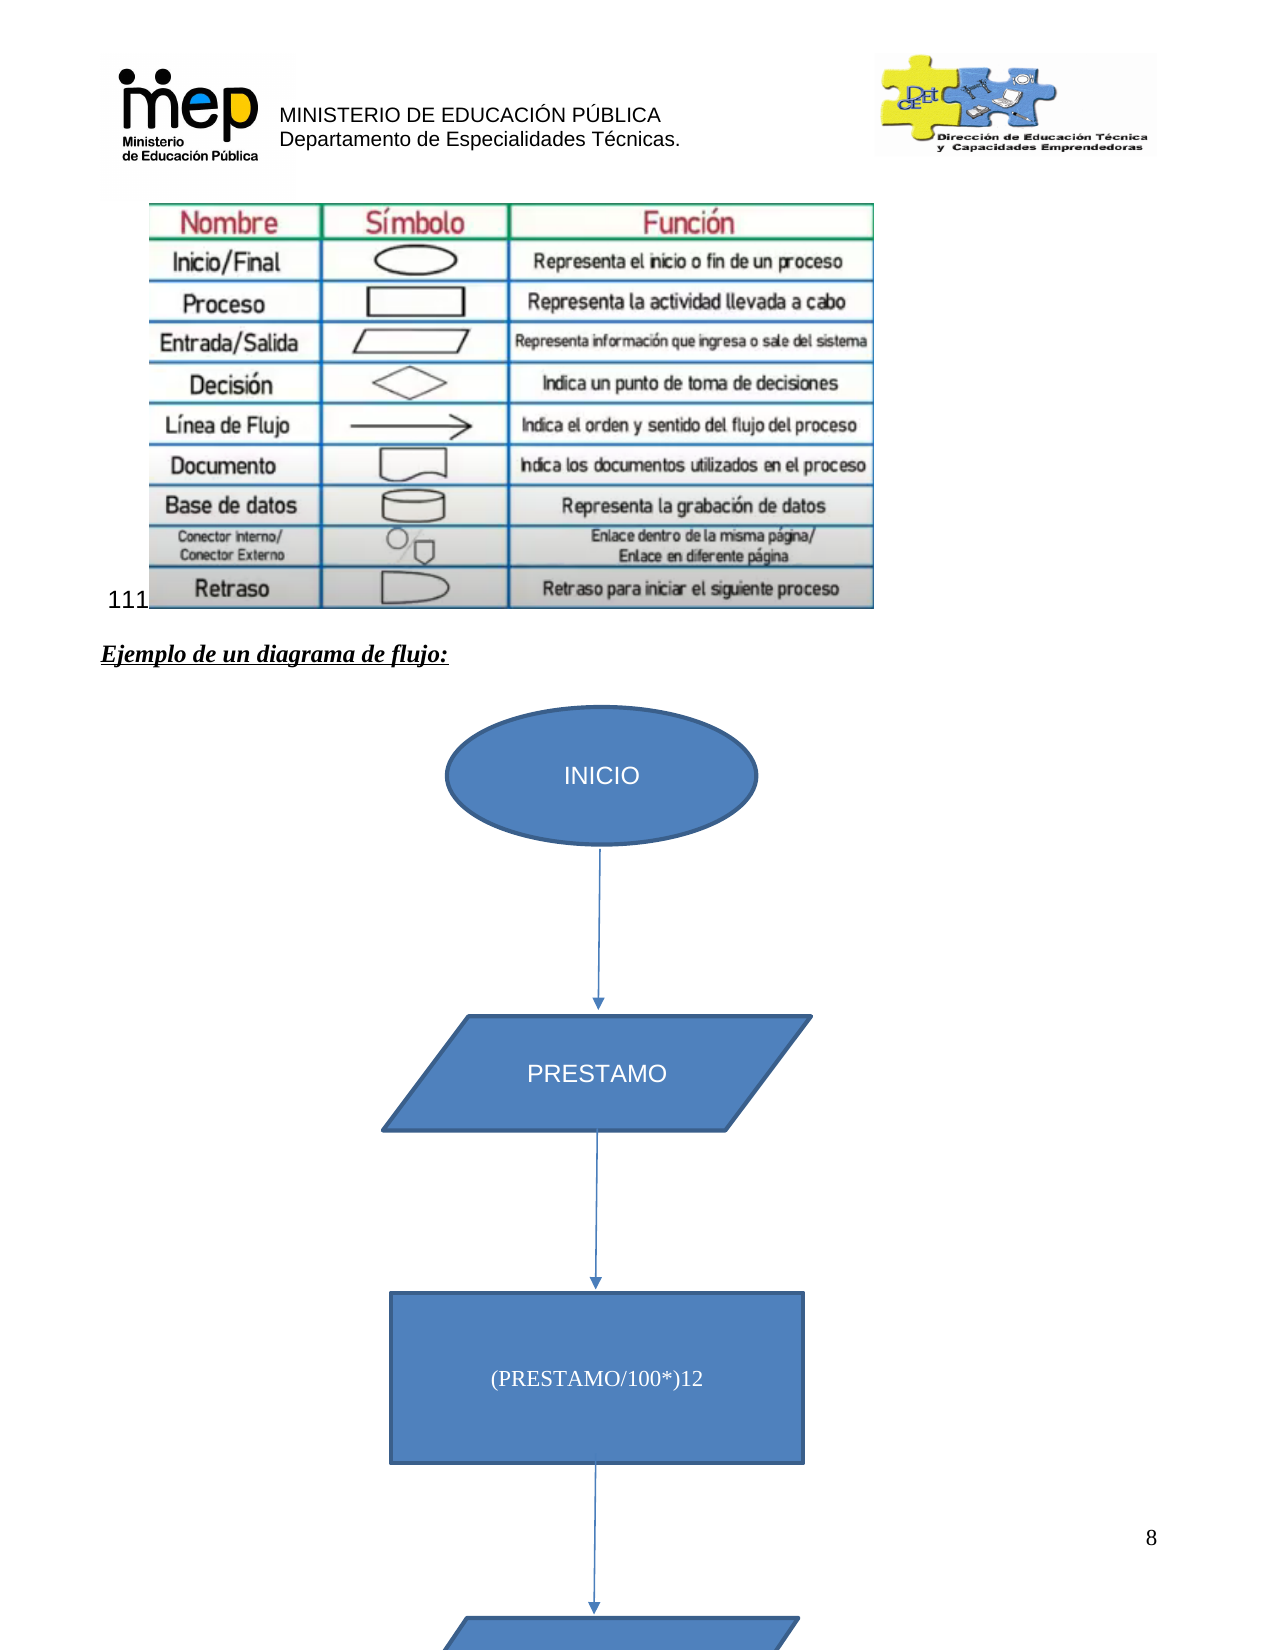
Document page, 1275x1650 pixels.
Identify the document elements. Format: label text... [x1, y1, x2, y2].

text Ejemplo de un diagrama de flujo: [100, 639, 1157, 667]
picture [874, 53, 1157, 183]
picture [149, 203, 874, 609]
picture [100, 53, 297, 201]
